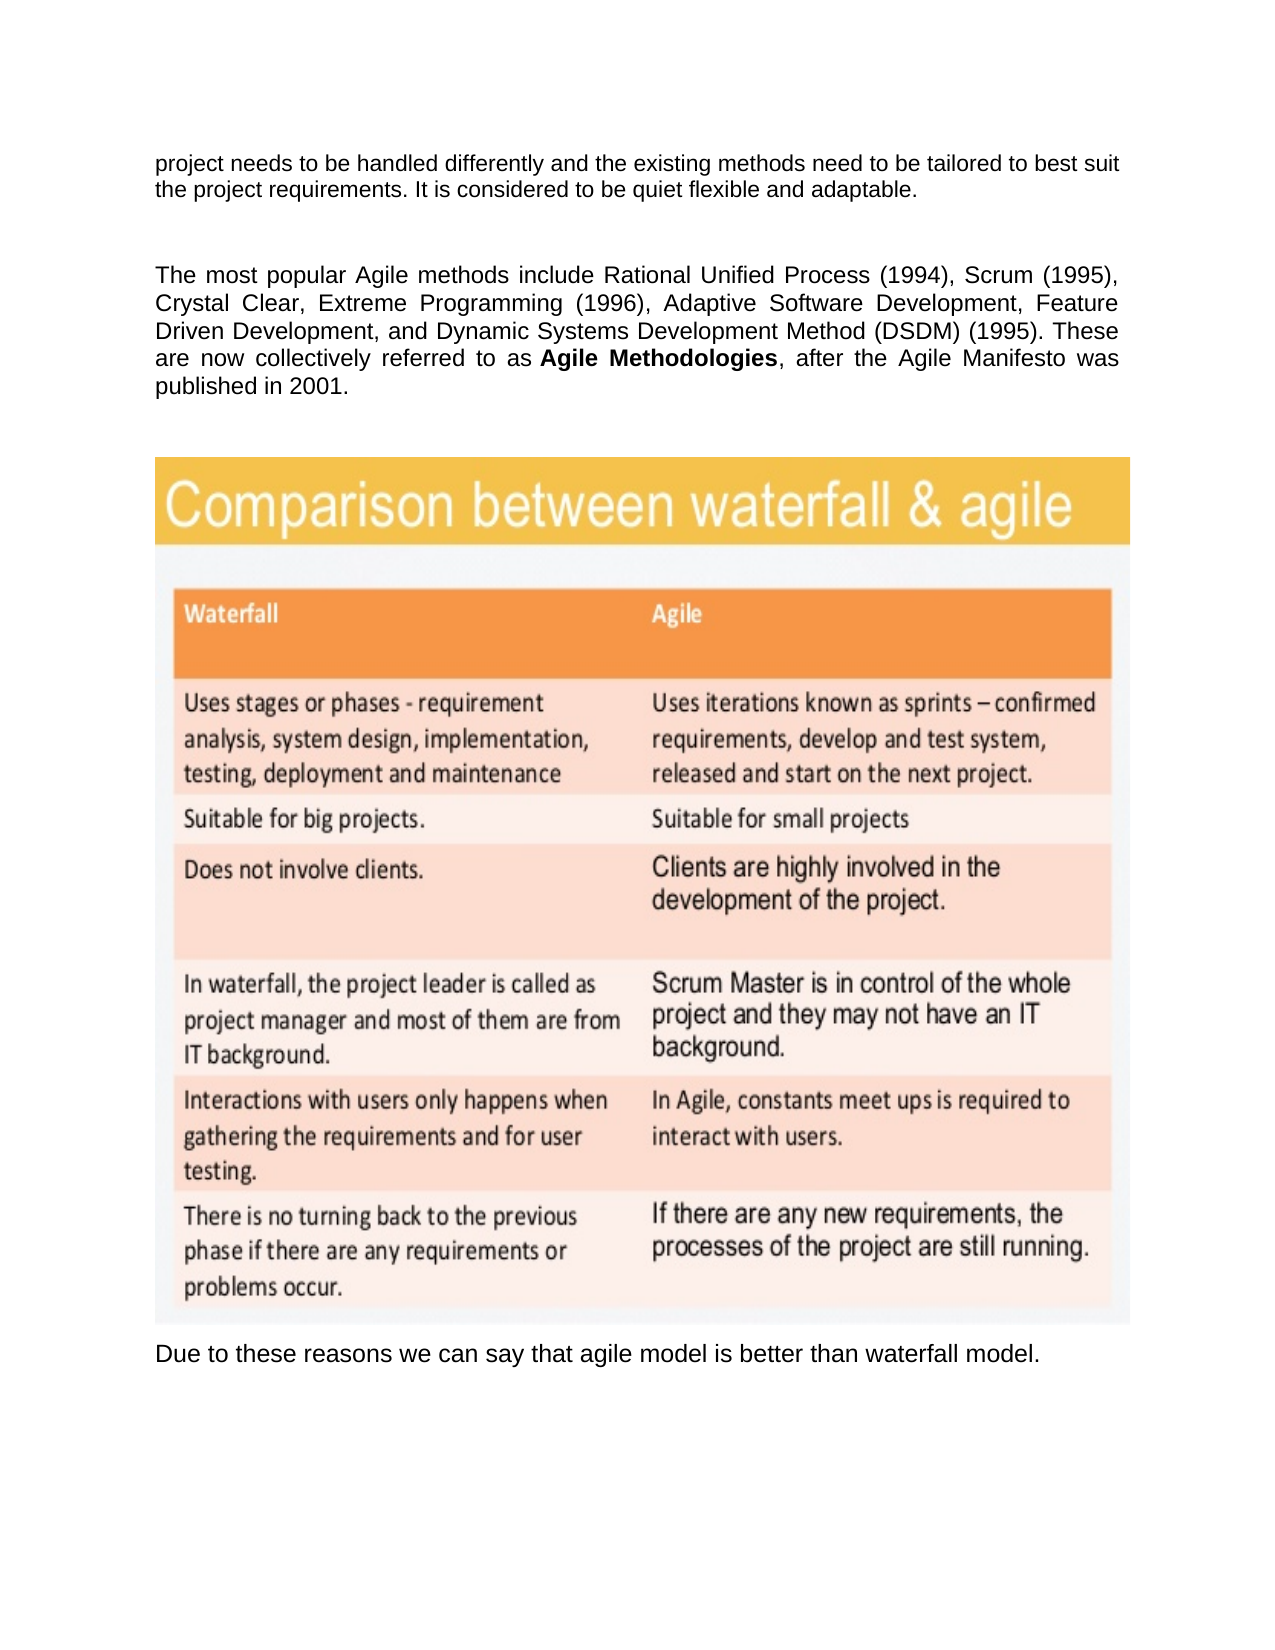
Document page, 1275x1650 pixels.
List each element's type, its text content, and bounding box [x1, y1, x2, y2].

text Due to these reasons we can say that agile model is better than waterfall model. [155, 1339, 1120, 1368]
text The most popular Agile methods include Rational Unified Process (1994), Scrum (1995), Crystal Clear, Extreme Programming (1996), Adaptive Software Development, Feature Driven Development, and Dynamic Systems Development Method (DSDM) (1995). These are now collectively referred to as Agile Methodologies, after the Agile Manifesto was published in 2001. [349, 344, 1120, 399]
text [155, 150, 1120, 203]
picture [155, 457, 1130, 1325]
